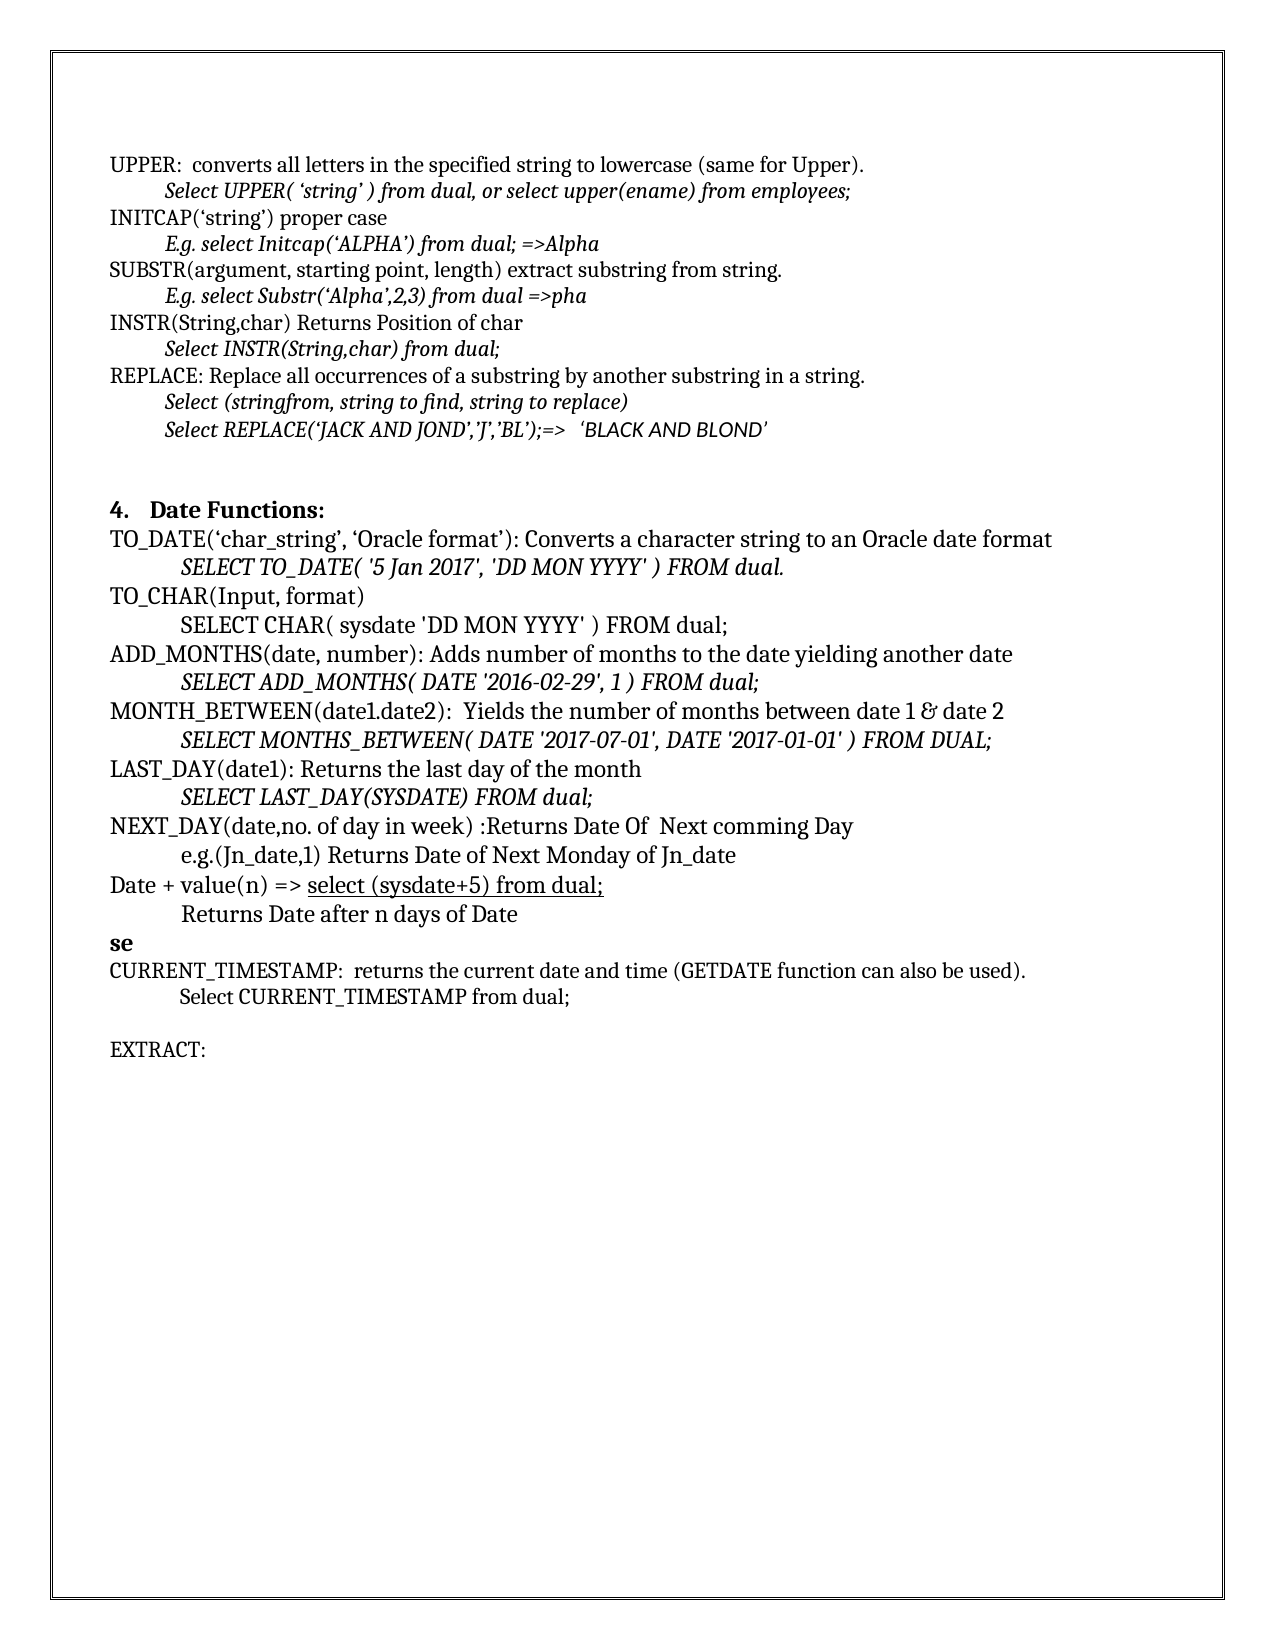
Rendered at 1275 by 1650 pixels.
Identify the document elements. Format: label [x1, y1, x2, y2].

table_header [108, 150, 1164, 1064]
